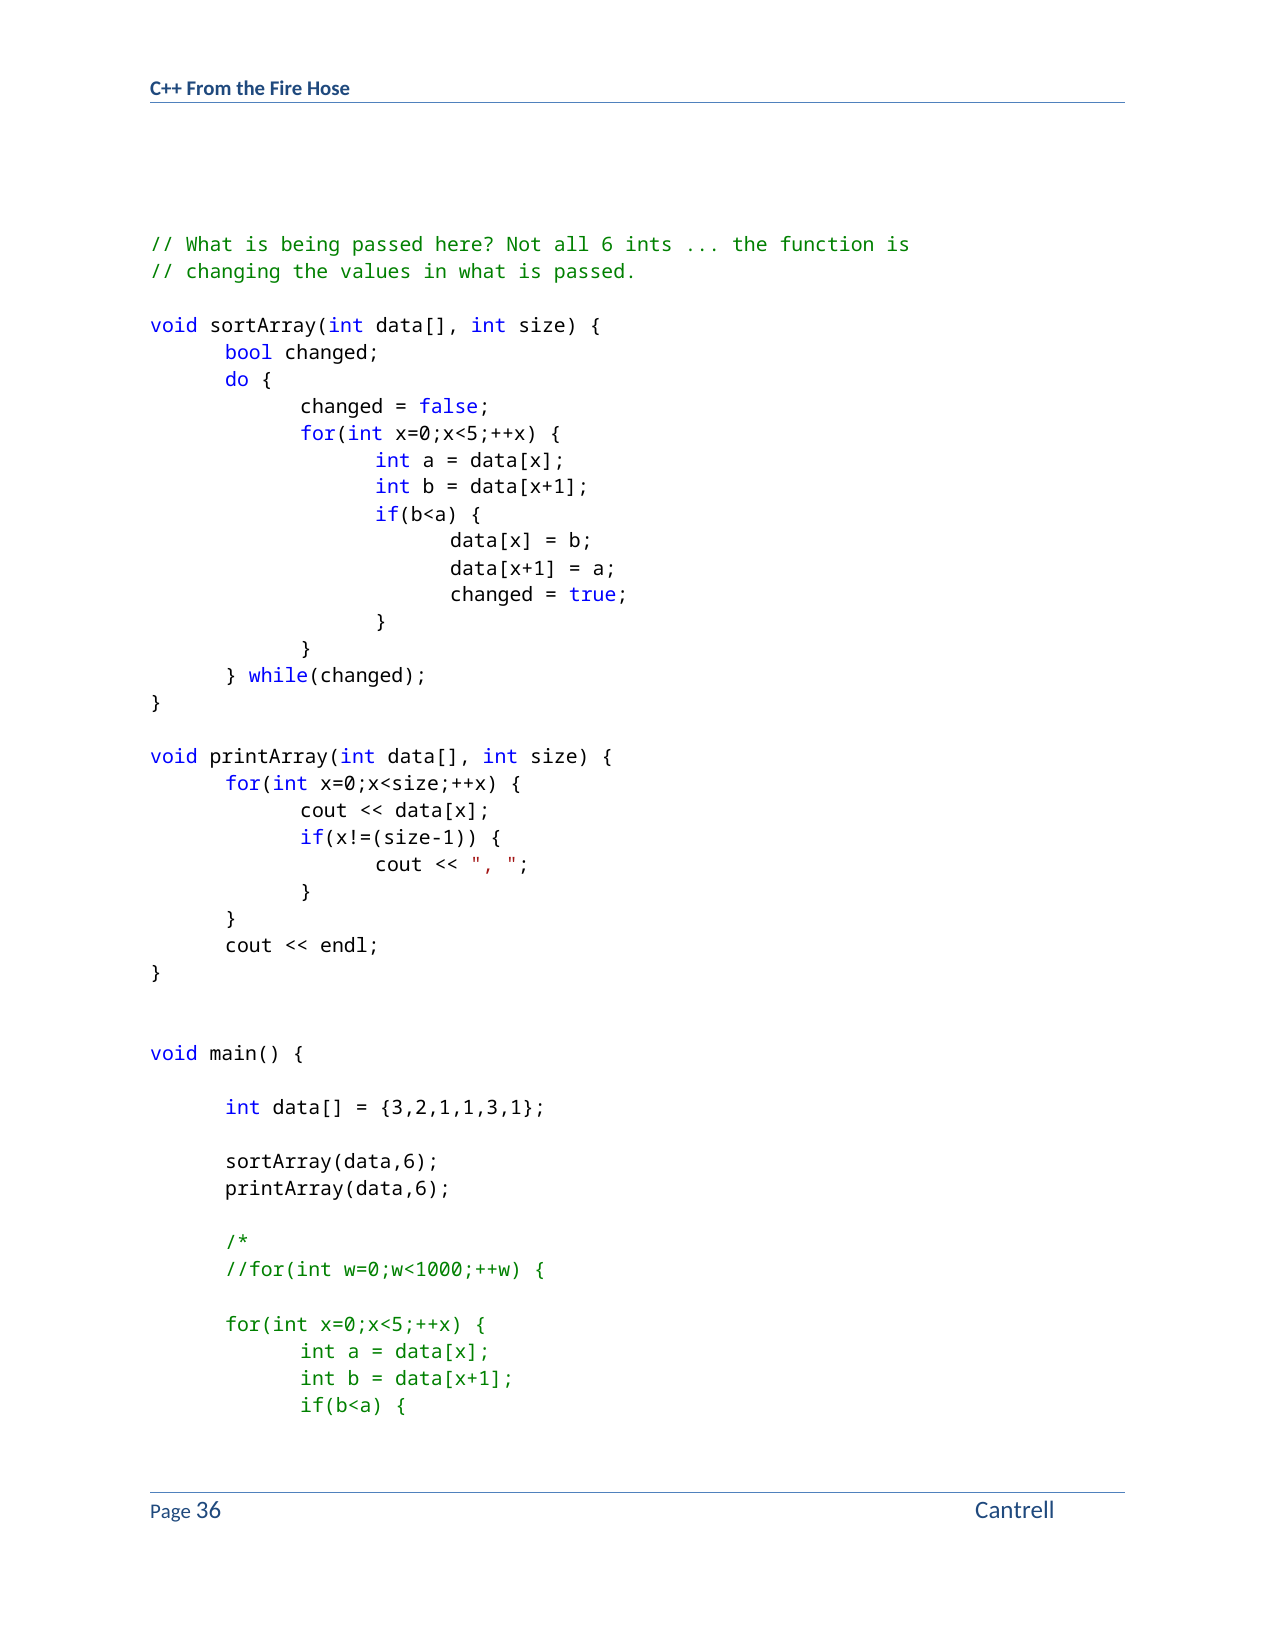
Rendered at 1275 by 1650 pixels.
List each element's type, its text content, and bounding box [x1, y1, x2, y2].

text cout << ", "; [150, 851, 1125, 877]
text printArray(data,6); [150, 1174, 1125, 1201]
text int a = data[x]; [150, 1337, 1125, 1364]
text void sortArray(int data[], int size) { [150, 311, 1125, 338]
text } [150, 635, 1125, 662]
text do { [150, 365, 1125, 392]
text void main() { [150, 1039, 1125, 1066]
text //for(int w=0;w<1000;++w) { [150, 1255, 1125, 1282]
text // changing the values in what is passed. [150, 257, 1125, 284]
text changed = false; [150, 392, 1125, 419]
text } [150, 689, 1125, 716]
text /* [150, 1228, 1125, 1255]
text int data[] = {3,2,1,1,3,1}; [150, 1093, 1125, 1120]
text data[x+1] = a; [150, 554, 1125, 581]
text } [150, 958, 1125, 985]
text } while(changed); [150, 662, 1125, 689]
text if(b<a) { [150, 500, 1125, 527]
text bool changed; [150, 338, 1125, 365]
text cout << data[x]; [150, 797, 1125, 823]
text int b = data[x+1]; [150, 473, 1125, 500]
text cout << endl; [150, 931, 1125, 958]
text changed = true; [150, 581, 1125, 608]
text data[x] = b; [150, 527, 1125, 554]
text for(int x=0;x<size;++x) { [150, 769, 1125, 797]
text int a = data[x]; [150, 446, 1125, 473]
text if(b<a) { [150, 1391, 1125, 1418]
text sortArray(data,6); [150, 1147, 1125, 1174]
text if(x!=(size-1)) { [150, 823, 1125, 851]
text } [150, 877, 1125, 904]
text for(int x=0;x<5;++x) { [150, 1310, 1125, 1337]
text int b = data[x+1]; [150, 1364, 1125, 1391]
text void printArray(int data[], int size) { [150, 743, 1125, 769]
text // What is being passed here? Not all 6 ints ... the function is [150, 230, 1125, 257]
text for(int x=0;x<5;++x) { [150, 419, 1125, 446]
text } [150, 904, 1125, 931]
text } [150, 608, 1125, 635]
